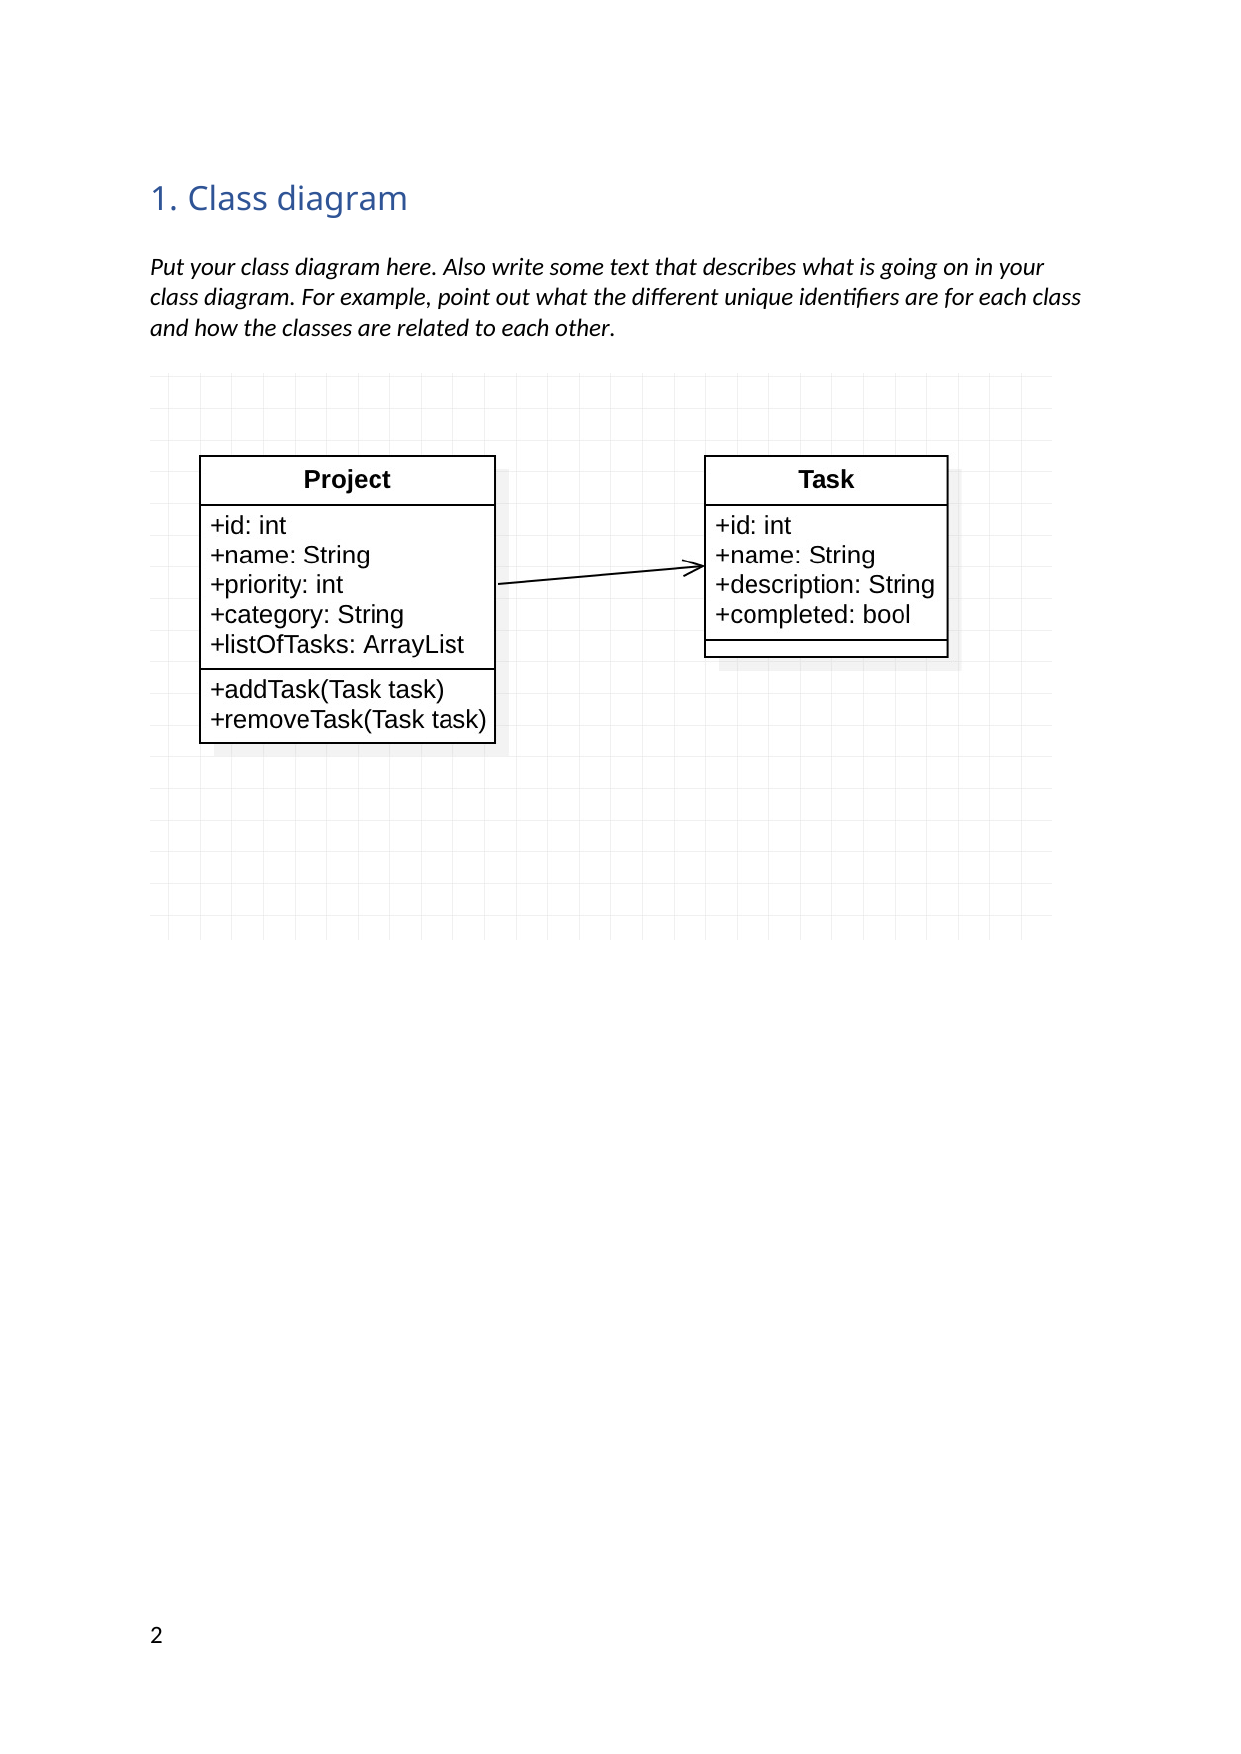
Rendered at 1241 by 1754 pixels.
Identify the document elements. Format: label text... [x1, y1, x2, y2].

picture [150, 373, 1052, 940]
subtitle Class diagram [150, 175, 1090, 220]
text Put your class diagram here. Also write some text that describes what is going on in your class diagram. For example, point out what the different unique identifiers are for each class and how the classes are related to each other. [150, 251, 1090, 342]
